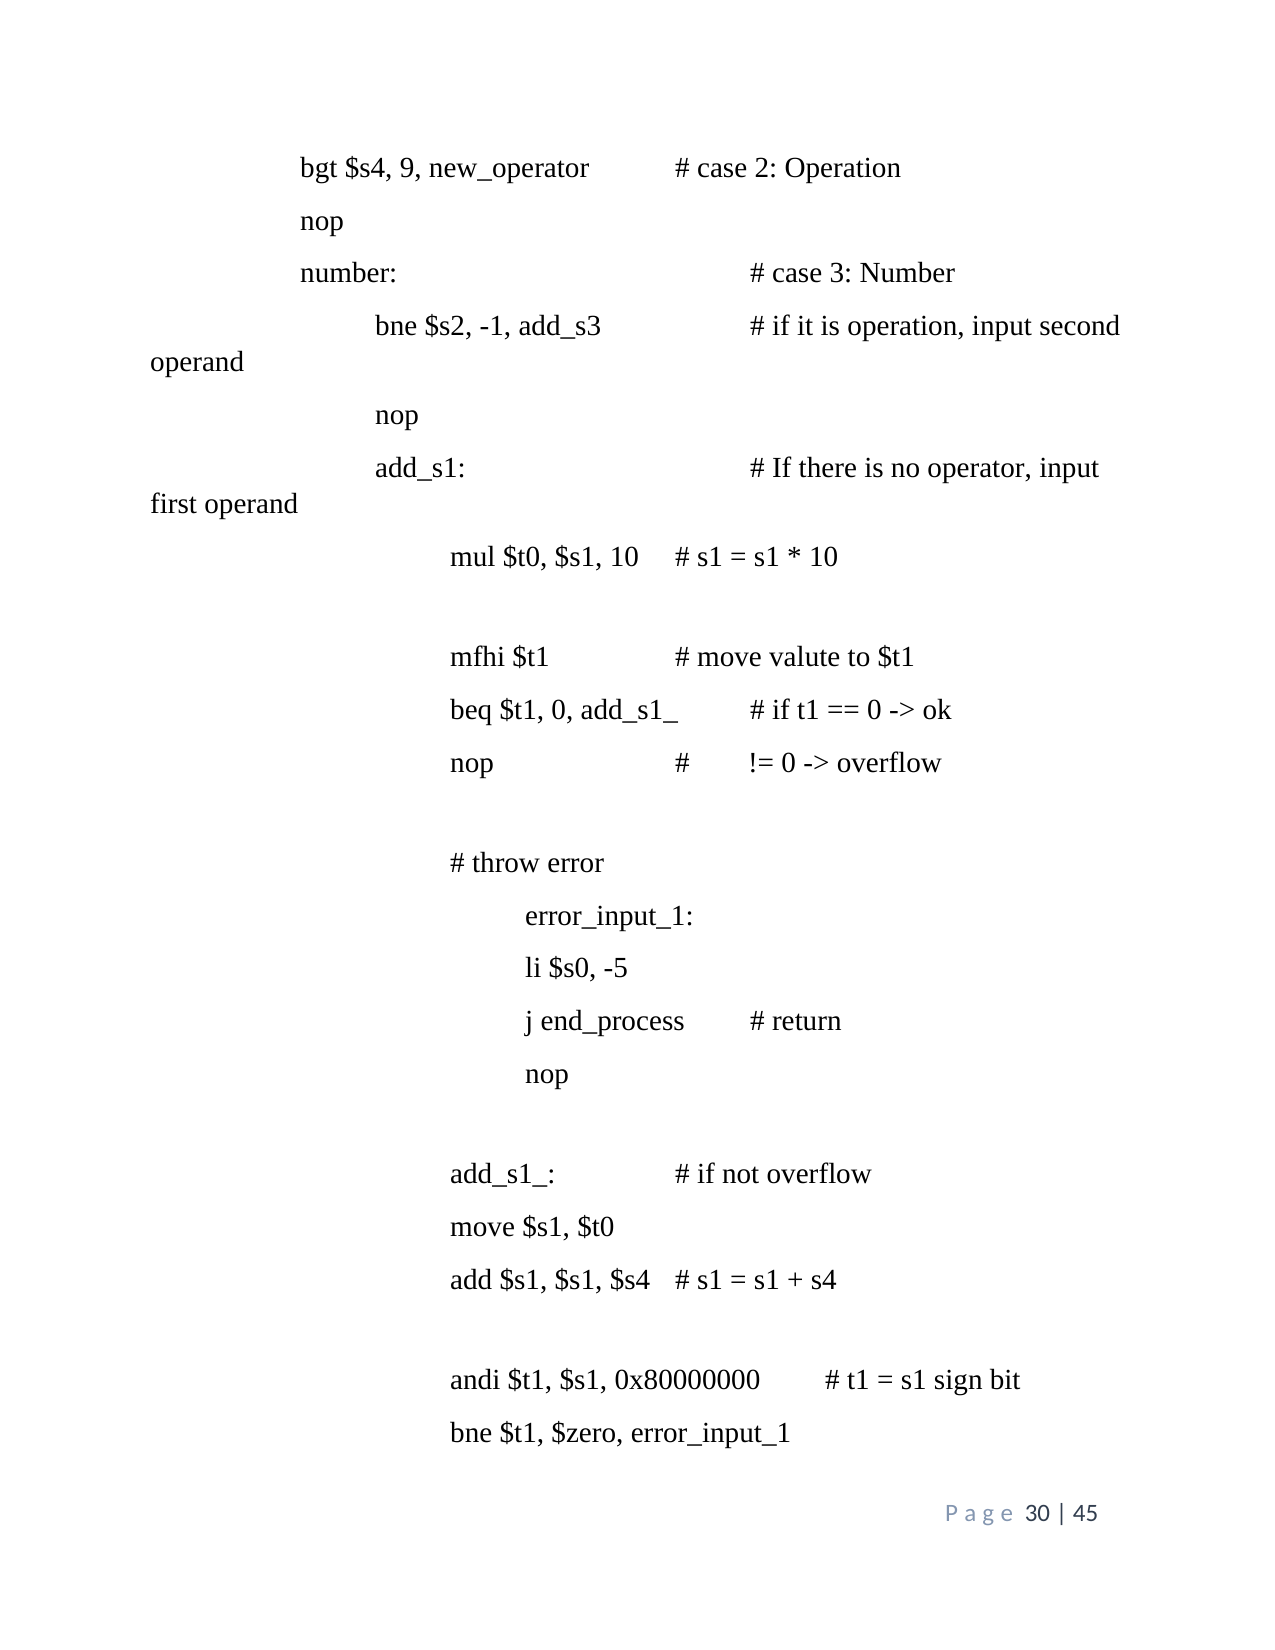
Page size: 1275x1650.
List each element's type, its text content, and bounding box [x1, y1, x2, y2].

text bgt $s4, 9, new_operator # case 2: Operation [150, 150, 1125, 183]
text bne $s2, -1, add_s3 # if it is operation, input second operand [150, 308, 1125, 378]
text # throw error [150, 845, 1125, 878]
text move $s1, $t0 [150, 1209, 1125, 1243]
text mul $t0, $s1, 10 # s1 = s1 * 10 [150, 539, 1125, 573]
text number: # case 3: Number [150, 256, 1125, 289]
text j end_process # return [150, 1003, 1125, 1037]
text mfhi $t1 # move valute to $t1 [150, 639, 1125, 673]
text beq $t1, 0, add_s1_ # if t1 == 0 -> ok [150, 692, 1125, 726]
text nop [150, 397, 1125, 431]
text add $s1, $s1, $s4 # s1 = s1 + s4 [150, 1262, 1125, 1296]
text nop [150, 203, 1125, 236]
text nop [150, 1056, 1125, 1090]
text li $s0, -5 [150, 951, 1125, 984]
text add_s1: # If there is no operator, input first operand [150, 450, 1125, 520]
text bne $t1, $zero, error_input_1 [150, 1415, 1125, 1448]
text andi $t1, $s1, 0x80000000 # t1 = s1 sign bit [150, 1362, 1125, 1396]
text add_s1_: # if not overflow [150, 1156, 1125, 1190]
text nop # != 0 -> overflow [150, 745, 1125, 778]
text error_input_1: [150, 898, 1125, 931]
